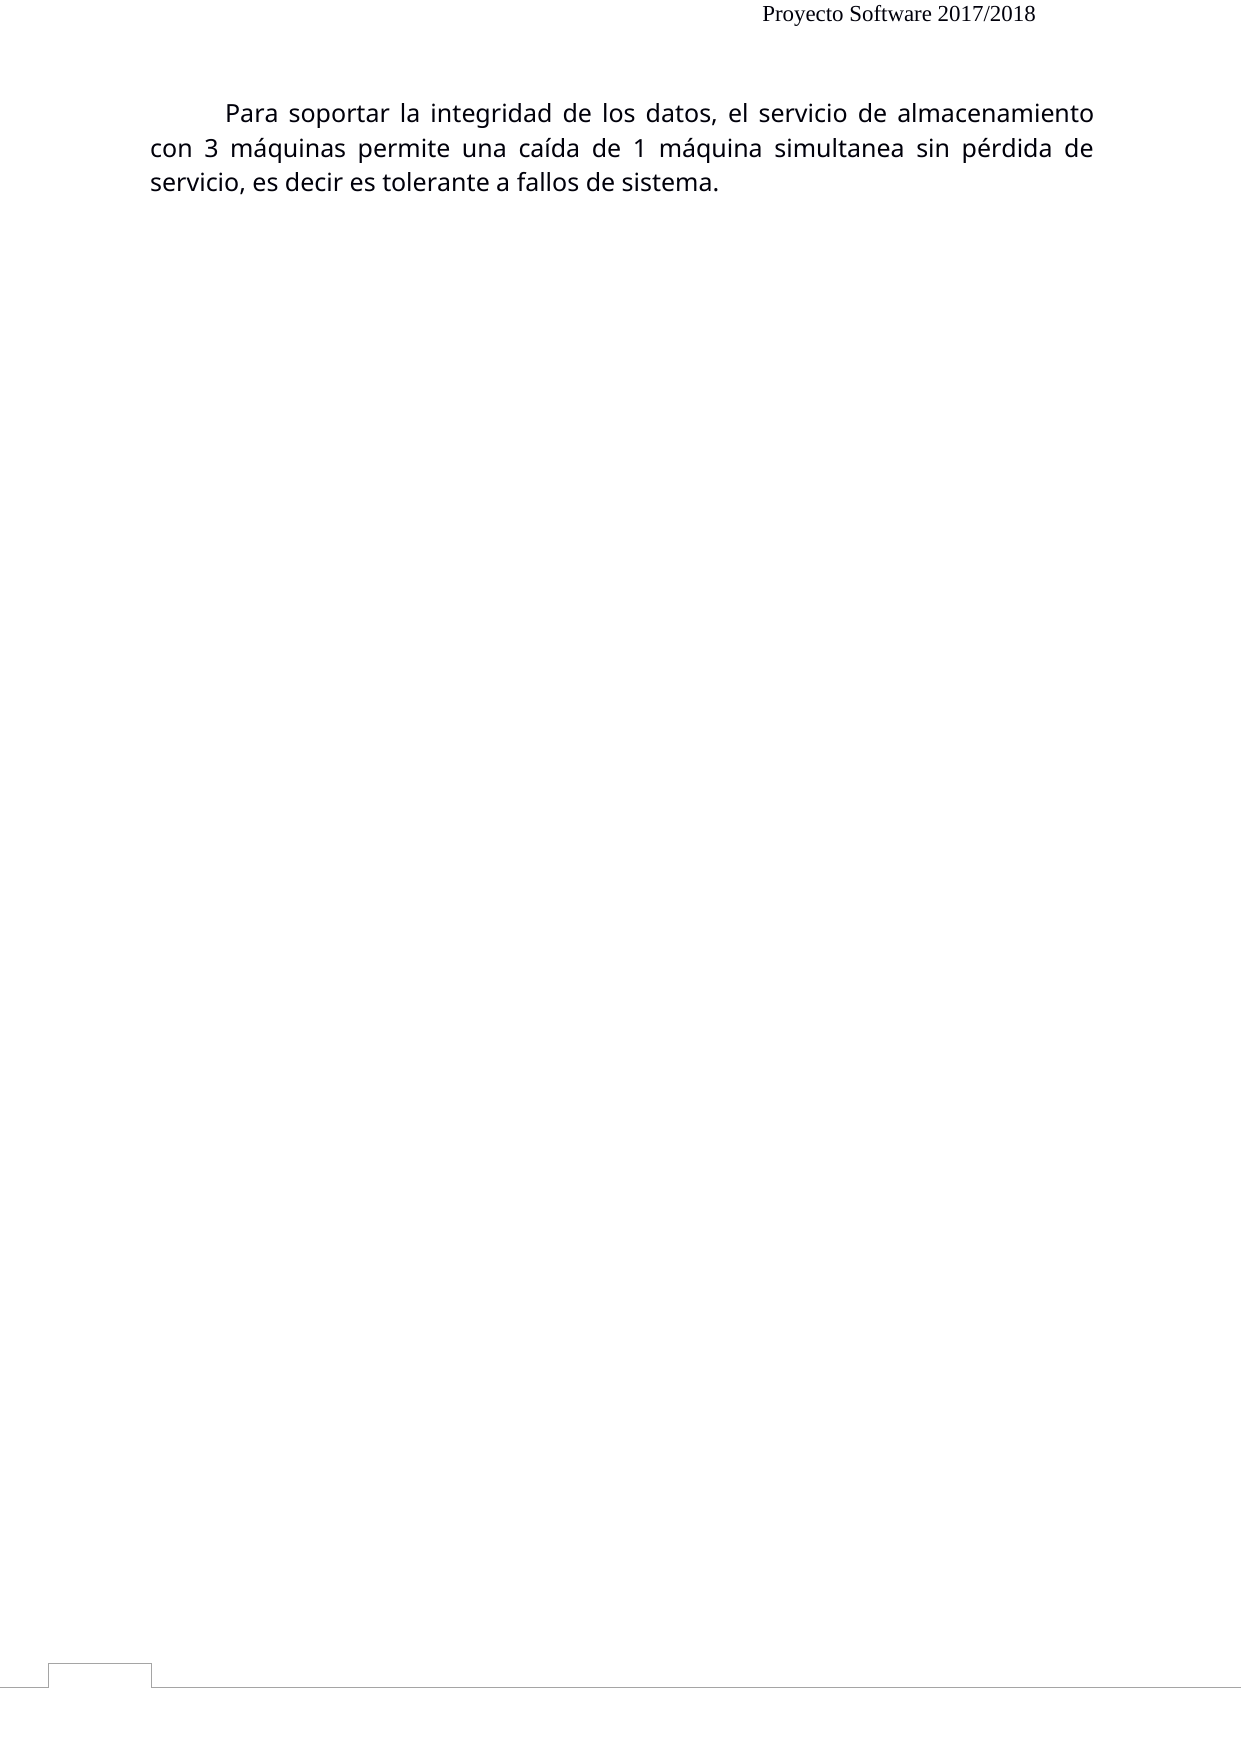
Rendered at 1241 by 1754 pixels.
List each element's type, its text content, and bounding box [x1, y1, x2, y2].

text Para soportar la integridad de los datos, el servicio de almacenamiento con 3 máquinas permite una caída de 1 máquina simultanea sin pérdida de servicio, es decir es tolerante a fallos de sistema. [150, 96, 1095, 198]
